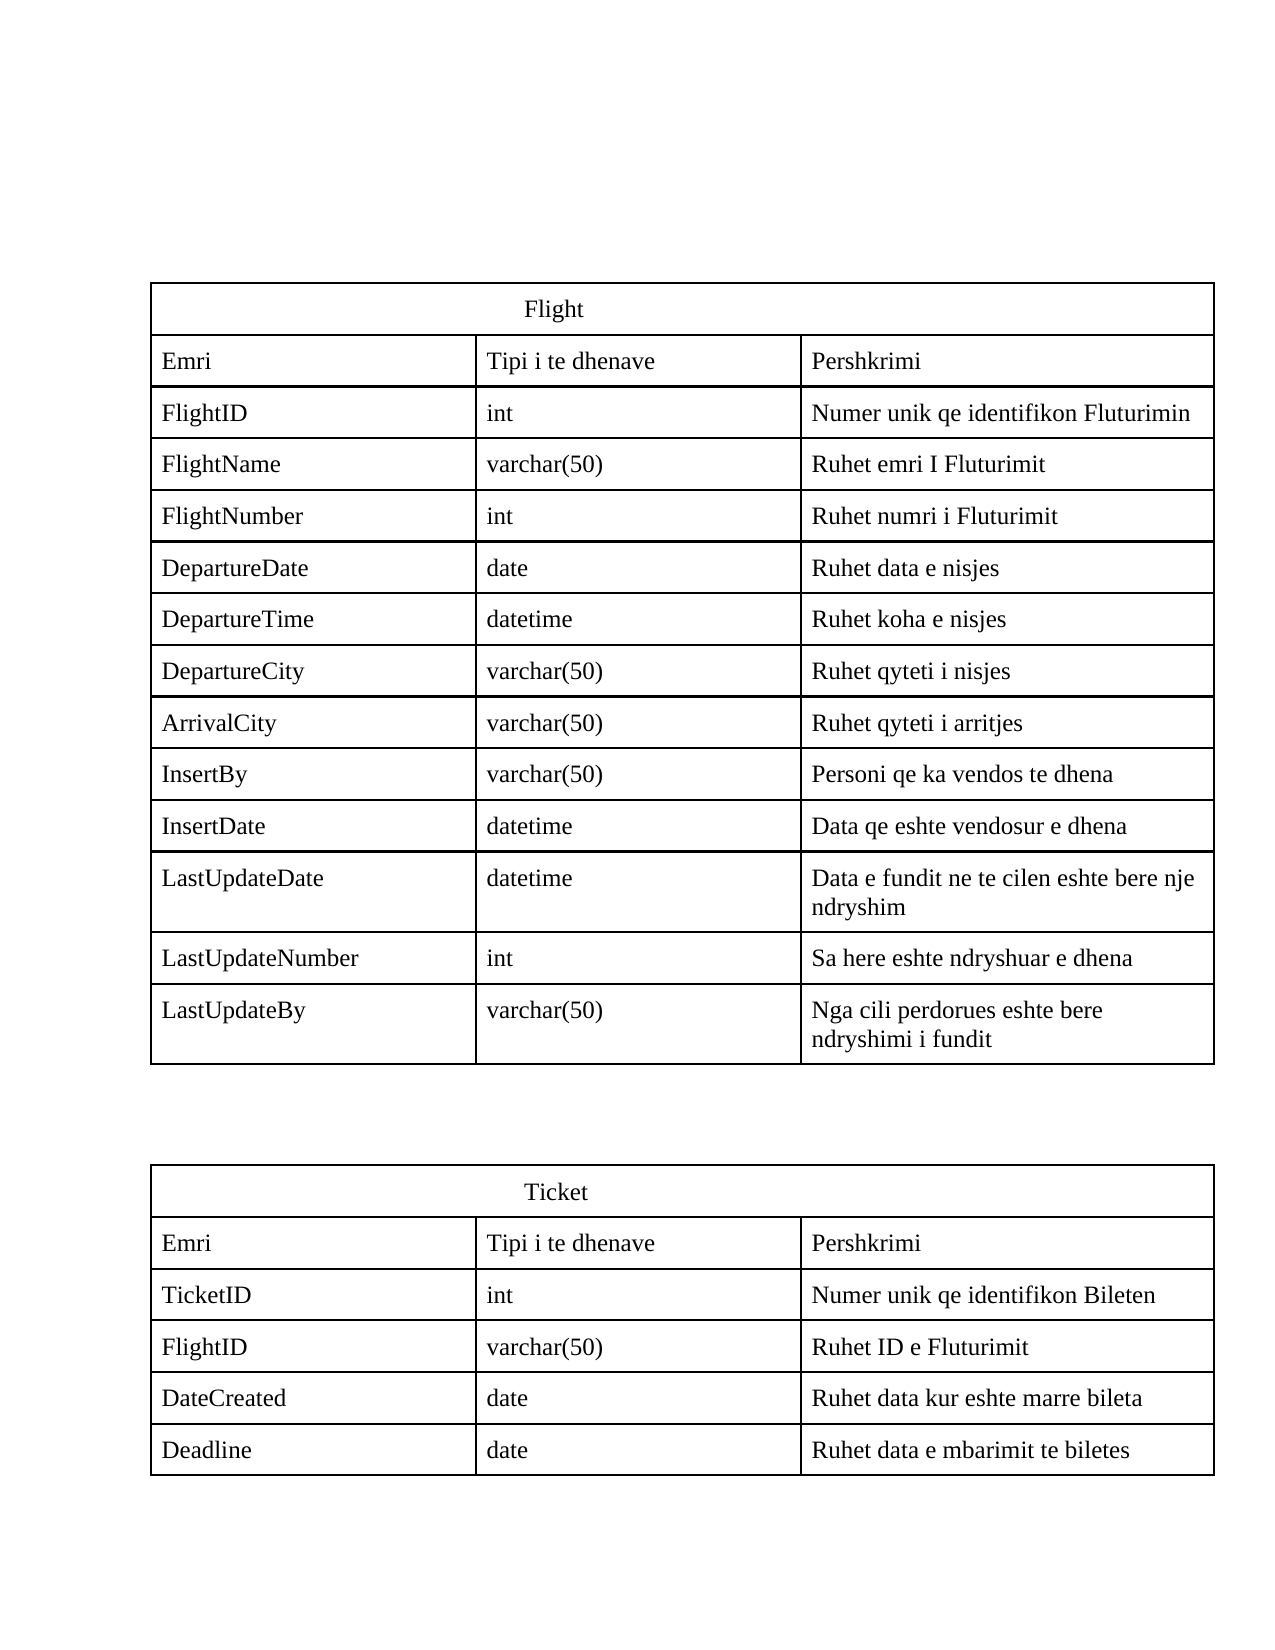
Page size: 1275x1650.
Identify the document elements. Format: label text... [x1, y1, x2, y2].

table_cell Pershkrimi [802, 336, 1213, 385]
table_cell date [477, 1425, 800, 1474]
table_cell Sa here eshte ndryshuar e dhena [802, 933, 1213, 982]
table_cell Ruhet emri I Fluturimit [802, 439, 1213, 489]
table_cell Ruhet data kur eshte marre bileta [802, 1373, 1213, 1422]
table_cell Ruhet data e mbarimit te biletes [802, 1425, 1213, 1474]
table_cell ArrivalCity [152, 698, 475, 747]
table_cell varchar(50) [477, 439, 800, 489]
table_cell int [477, 1270, 800, 1319]
table_cell TicketID [152, 1270, 475, 1319]
table_cell Numer unik qe identifikon Bileten [802, 1270, 1213, 1319]
table_cell Numer unik qe identifikon Fluturimin [802, 388, 1213, 437]
table_cell DepartureCity [152, 646, 475, 695]
table_cell Personi qe ka vendos te dhena [802, 749, 1213, 799]
table_cell Emri [152, 336, 475, 385]
table_cell varchar(50) [477, 698, 800, 747]
table_cell datetime [477, 853, 800, 931]
table_header Ticket [152, 1166, 1213, 1216]
table_cell Ruhet numri i Fluturimit [802, 491, 1213, 540]
table_cell datetime [477, 594, 800, 644]
table_cell DateCreated [152, 1373, 475, 1422]
table_cell Pershkrimi [802, 1218, 1213, 1267]
table_cell Ruhet data e nisjes [802, 543, 1213, 592]
table_cell varchar(50) [477, 985, 800, 1063]
table_cell Emri [152, 1218, 475, 1267]
table_cell InsertDate [152, 801, 475, 850]
table_cell Ruhet qyteti i arritjes [802, 698, 1213, 747]
table_cell datetime [477, 801, 800, 850]
table_cell Ruhet koha e nisjes [802, 594, 1213, 644]
table_cell varchar(50) [477, 749, 800, 799]
table_cell varchar(50) [477, 1321, 800, 1371]
table_cell int [477, 933, 800, 982]
table_header Flight [152, 284, 1213, 334]
table_cell int [477, 491, 800, 540]
table_cell date [477, 543, 800, 592]
table_cell Nga cili perdorues eshte bere ndryshimi i fundit [802, 985, 1213, 1063]
table_cell FlightID [152, 388, 475, 437]
table_cell LastUpdateBy [152, 985, 475, 1063]
table_cell LastUpdateNumber [152, 933, 475, 982]
table_cell Ruhet qyteti i nisjes [802, 646, 1213, 695]
table_cell DepartureTime [152, 594, 475, 644]
table_cell DepartureDate [152, 543, 475, 592]
table_cell FlightNumber [152, 491, 475, 540]
table_cell Deadline [152, 1425, 475, 1474]
table_cell LastUpdateDate [152, 853, 475, 931]
table_cell varchar(50) [477, 646, 800, 695]
table_cell date [477, 1373, 800, 1422]
table_cell Data e fundit ne te cilen eshte bere nje ndryshim [802, 853, 1213, 931]
table_cell InsertBy [152, 749, 475, 799]
table_cell Tipi i te dhenave [477, 1218, 800, 1267]
table_cell FlightID [152, 1321, 475, 1371]
table_cell Tipi i te dhenave [477, 336, 800, 385]
table_cell Ruhet ID e Fluturimit [802, 1321, 1213, 1371]
table_cell FlightName [152, 439, 475, 489]
table_cell int [477, 388, 800, 437]
table_cell Data qe eshte vendosur e dhena [802, 801, 1213, 850]
